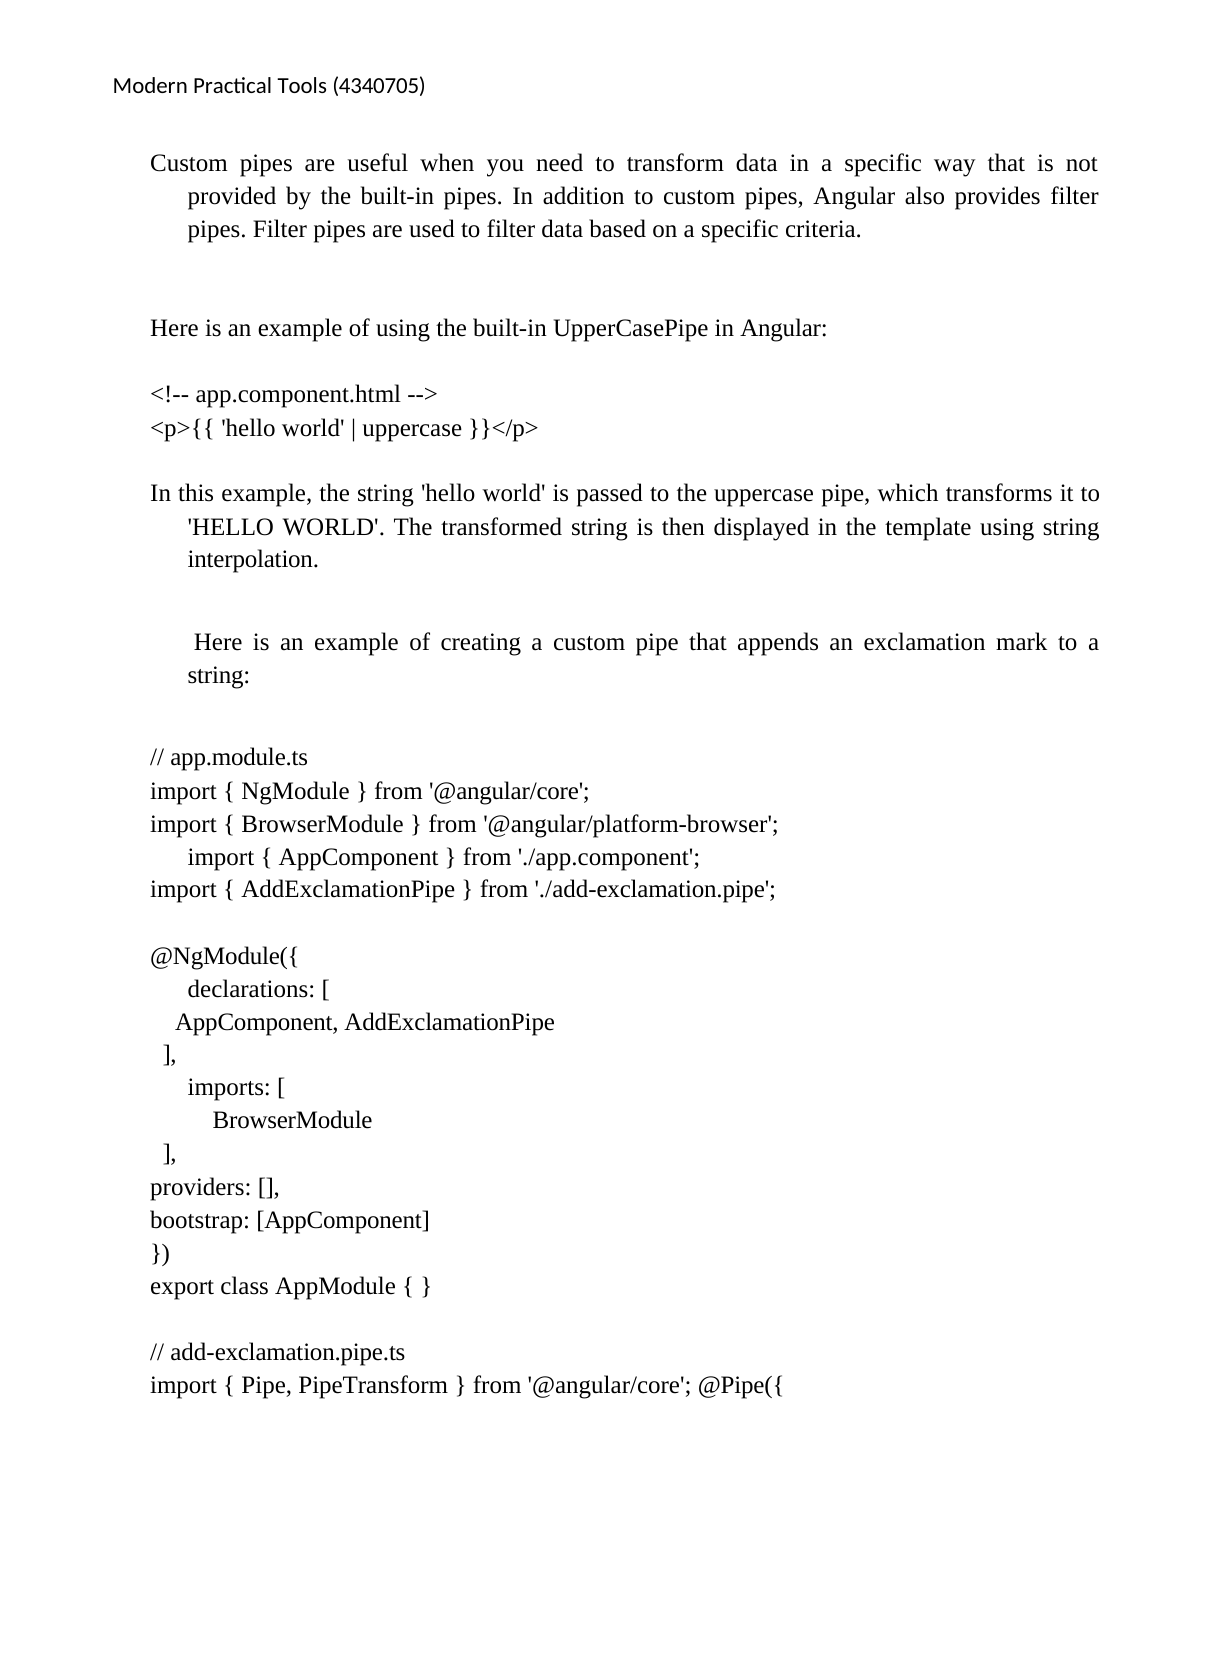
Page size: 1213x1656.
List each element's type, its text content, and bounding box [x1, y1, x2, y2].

text Here is an example of creating a custom pipe that appends an exclamation mark to a string: [187, 627, 1100, 689]
text }) [150, 1238, 1109, 1266]
text providers: [], [150, 1172, 1109, 1200]
text ], [162, 1040, 1109, 1068]
text <p>{{ 'hello world' | uppercase }}</p> [150, 413, 1109, 441]
text import { NgModule } from '@angular/core'; [150, 776, 1109, 804]
text Here is an example of using the built-in UpperCasePipe in Angular: [150, 313, 1109, 342]
text export class AppModule { } [150, 1271, 1109, 1299]
text AppComponent, AddExclamationPipe [175, 1007, 581, 1036]
text @NgModule({ declarations: [ [150, 941, 362, 1003]
text import { AddExclamationPipe } from './add-exclamation.pipe'; [150, 875, 1109, 903]
text import { BrowserModule } from '@angular/platform-browser'; import { AppComponent } from './app.component'; [150, 809, 823, 871]
text ], [162, 1138, 1109, 1167]
text import { Pipe, PipeTransform } from '@angular/core'; @Pipe({ [150, 1370, 809, 1399]
text In this example, the string 'hello world' is passed to the uppercase pipe, which transforms it to 'HELLO WORLD'. The transformed string is then displayed in the template using string interpolation. [150, 478, 1100, 573]
text // add-exclamation.pipe.ts [150, 1337, 1109, 1366]
text // app.module.ts [150, 742, 1109, 771]
text imports: [ BrowserModule [187, 1072, 417, 1134]
text <!-- app.component.html --> [150, 379, 1109, 408]
text Custom pipes are useful when you need to transform data in a specific way that is not provided by the built-in pipes. In addition to custom pipes, Angular also provides filter pipes. Filter pipes are used to filter data based on a specific criteria. [150, 148, 1100, 243]
text bootstrap: [AppComponent] [150, 1205, 1109, 1233]
